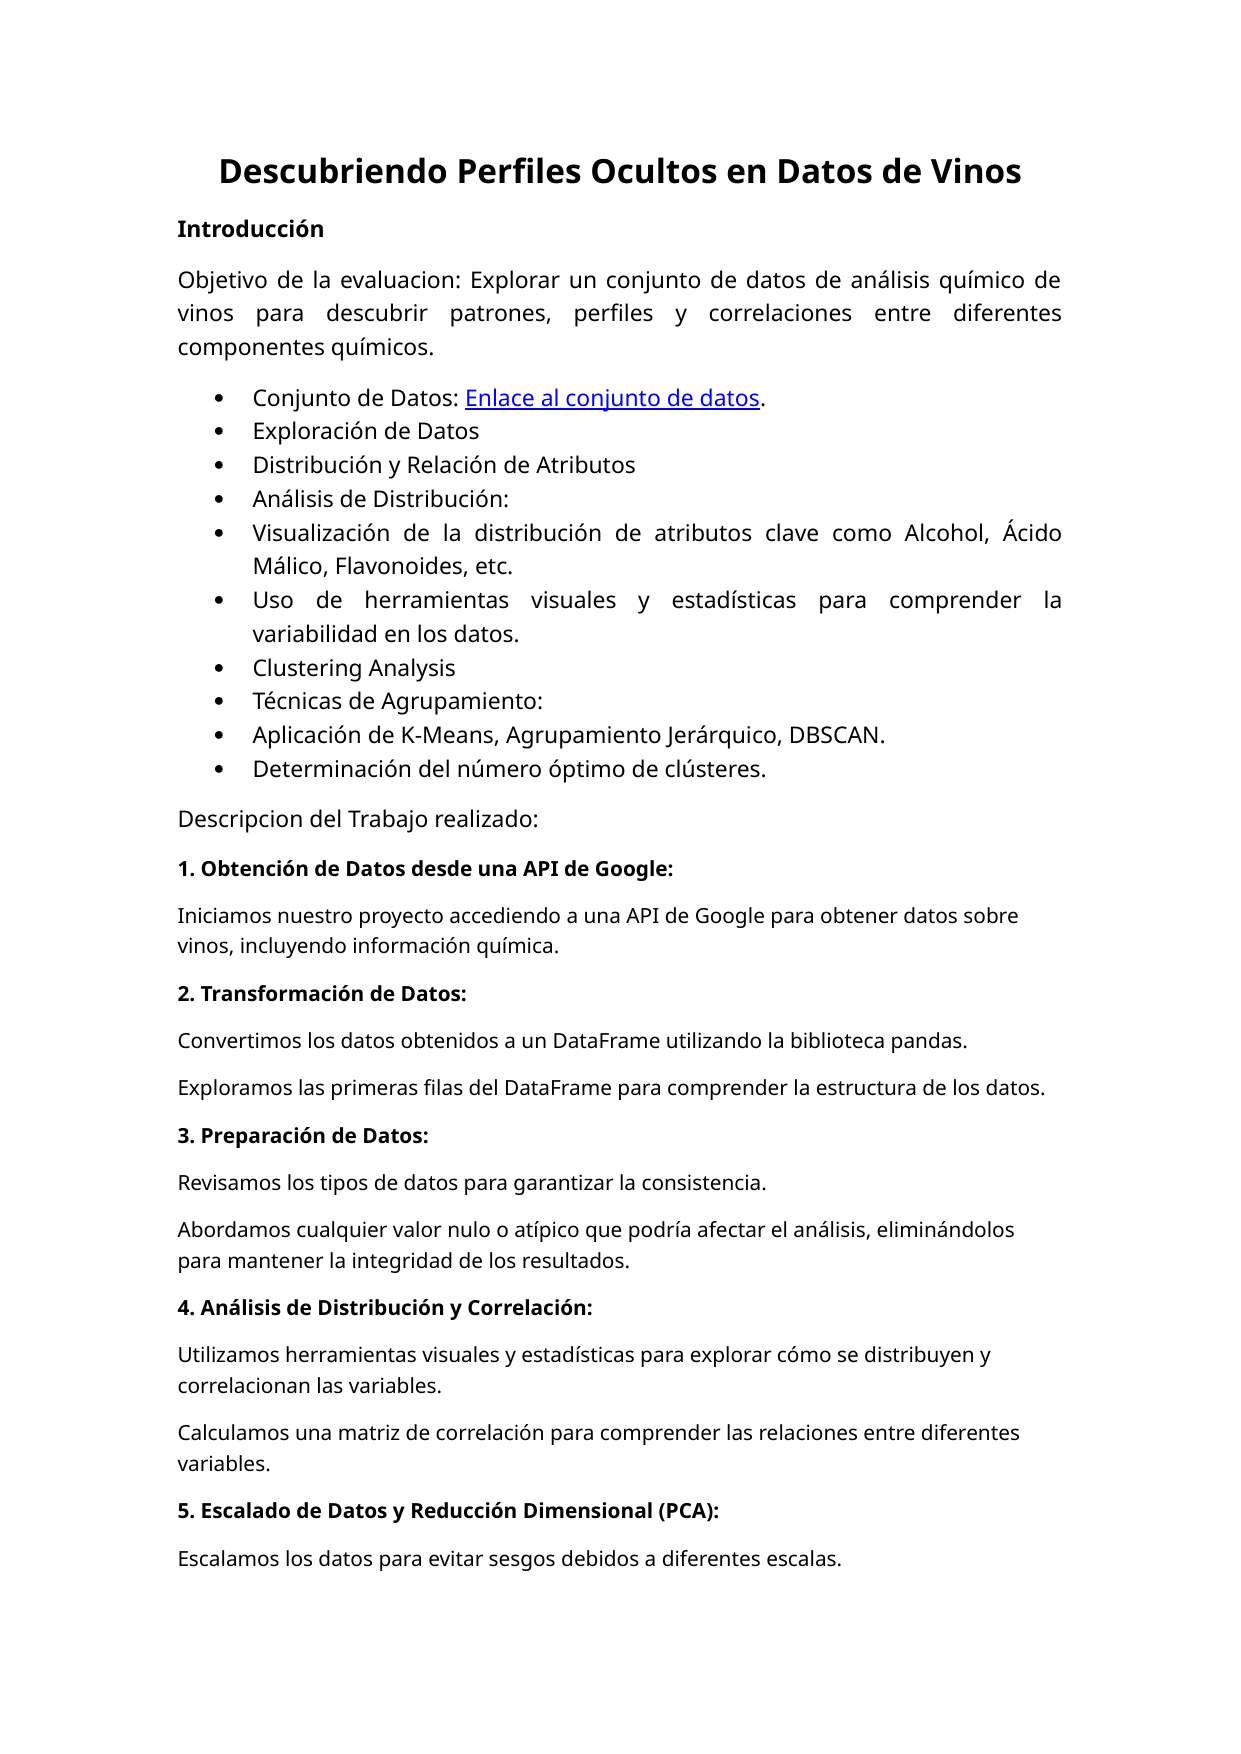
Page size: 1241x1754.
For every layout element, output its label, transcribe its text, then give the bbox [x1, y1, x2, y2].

text 3. Preparación de Datos: [177, 1121, 1063, 1149]
list Conjunto de Datos: Enlace al conjunto de datos. [215, 382, 1063, 413]
text Introducción [177, 213, 1063, 244]
list Uso de herramientas visuales y estadísticas para comprender la variabilidad en los datos. [215, 584, 1063, 649]
list Exploración de Datos [215, 415, 1063, 447]
text Iniciamos nuestro proyecto accediendo a una API de Google para obtener datos sobre vinos, incluyendo información química. [177, 901, 1063, 960]
text Utilizamos herramientas visuales y estadísticas para explorar cómo se distribuyen y correlacionan las variables. [177, 1341, 1063, 1399]
text Calculamos una matriz de correlación para comprender las relaciones entre diferentes variables. [177, 1418, 1063, 1477]
text Descripcion del Trabajo realizado: [177, 803, 1063, 834]
list Distribución y Relación de Atributos [215, 449, 1063, 480]
list Técnicas de Agrupamiento: [215, 685, 1063, 717]
text Escalamos los datos para evitar sesgos debidos a diferentes escalas. [177, 1544, 1063, 1572]
list Visualización de la distribución de atributos clave como Alcohol, Ácido Málico, Flavonoides, etc. [215, 517, 1063, 582]
text Revisamos los tipos de datos para garantizar la consistencia. [177, 1168, 1063, 1196]
text Abordamos cualquier valor nulo o atípico que podría afectar el análisis, eliminándolos para mantener la integridad de los resultados. [177, 1215, 1063, 1274]
text Descubriendo Perfiles Ocultos en Datos de Vinos [177, 148, 1063, 193]
list Aplicación de K-Means, Agrupamiento Jerárquico, DBSCAN. [215, 719, 1063, 750]
list Análisis de Distribución: [215, 483, 1063, 514]
text 4. Análisis de Distribución y Correlación: [177, 1293, 1063, 1322]
text 1. Obtención de Datos desde una API de Google: [177, 854, 1063, 882]
text Objetivo de la evaluacion: Explorar un conjunto de datos de análisis químico de vinos para descubrir patrones, perfiles y correlaciones entre diferentes componentes químicos. [177, 264, 1063, 362]
text 2. Transformación de Datos: [177, 979, 1063, 1007]
text Exploramos las primeras filas del DataFrame para comprender la estructura de los datos. [177, 1073, 1063, 1102]
text Convertimos los datos obtenidos a un DataFrame utilizando la biblioteca pandas. [177, 1026, 1063, 1054]
list Clustering Analysis [215, 652, 1063, 683]
text 5. Escalado de Datos y Reducción Dimensional (PCA): [177, 1496, 1063, 1525]
list Determinación del número óptimo de clústeres. [215, 753, 1063, 784]
